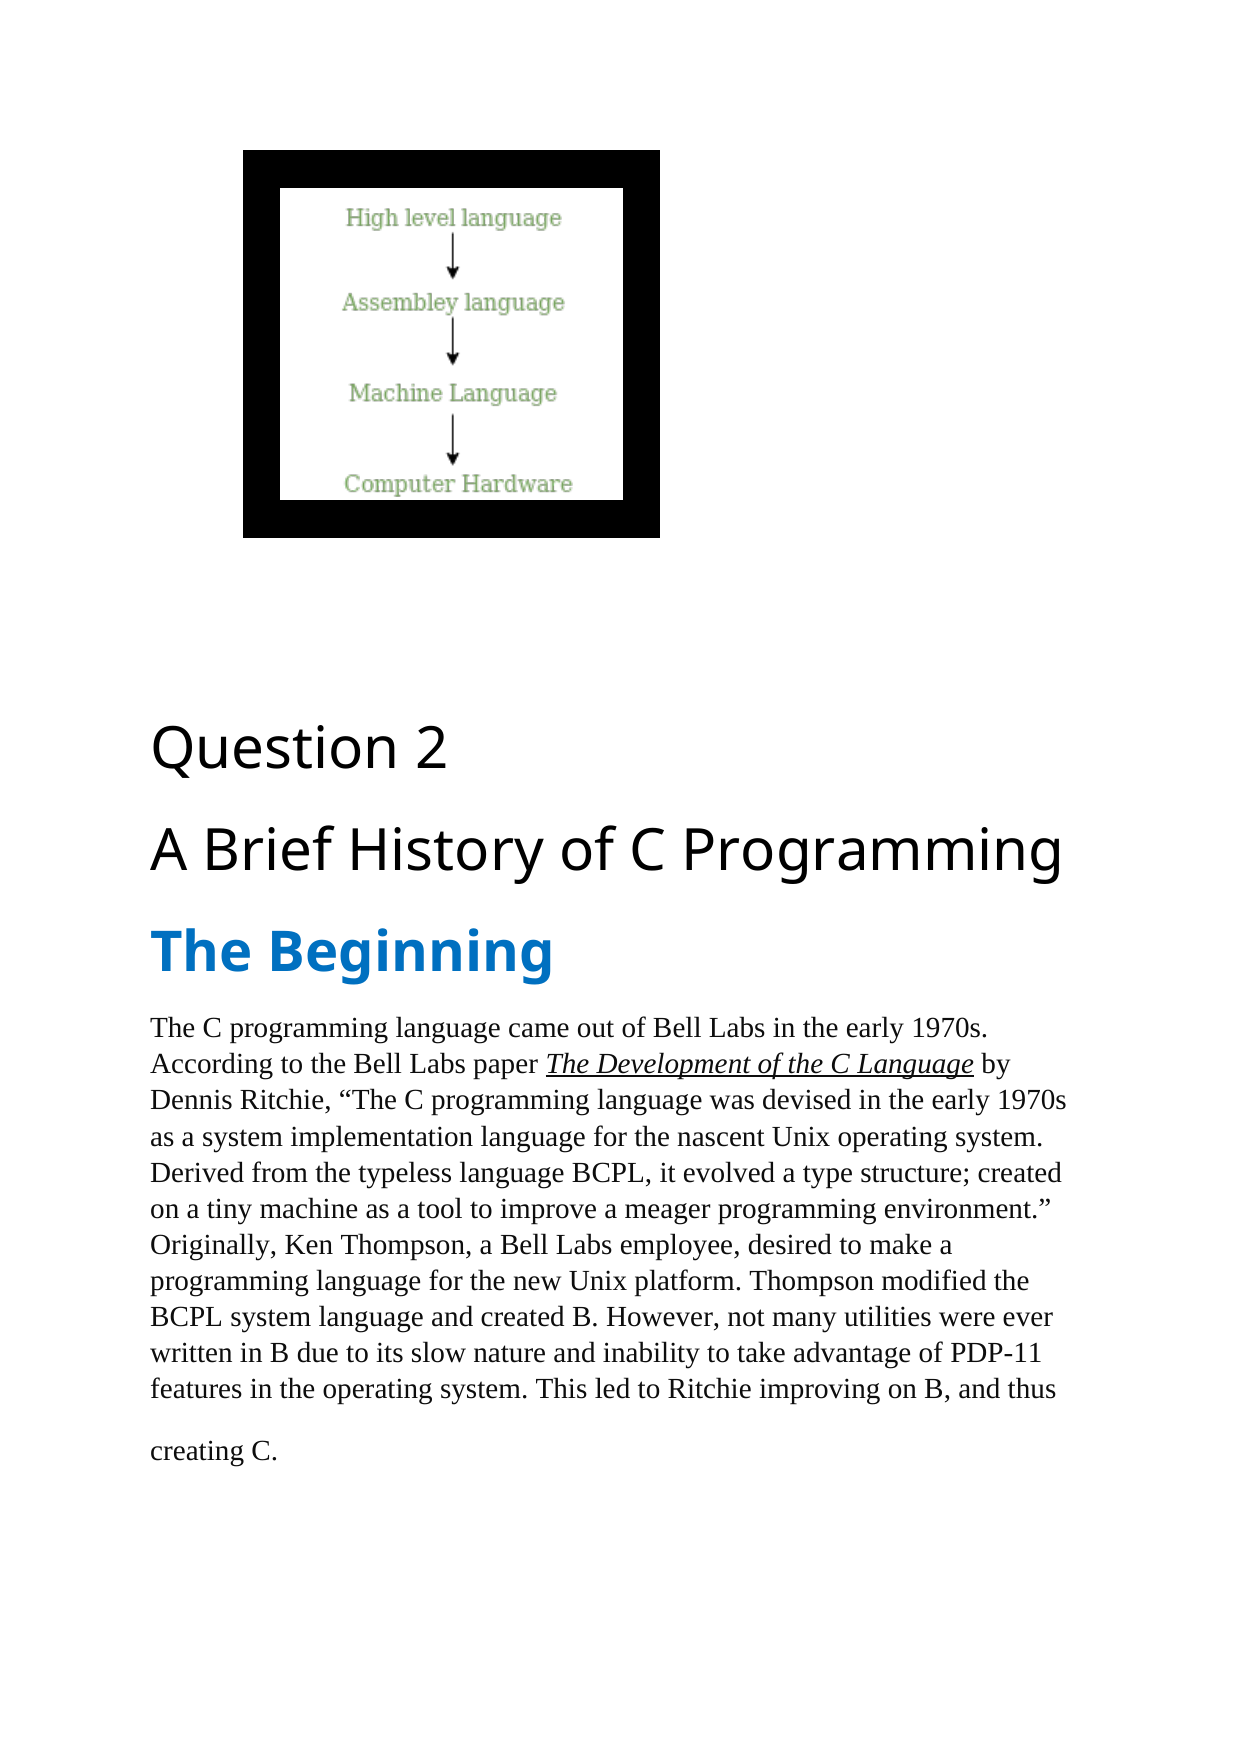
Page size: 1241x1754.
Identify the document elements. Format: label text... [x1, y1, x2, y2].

text The Beginning [150, 911, 1090, 987]
text A Brief History of C Programming [150, 808, 1090, 888]
text The C programming language came out of Bell Labs in the early 1970s. According to the Bell Labs paper The Development of the C Language by Dennis Ritchie, “The C programming language was devised in the early 1970s as a system implementation language for the nascent Unix operating system. Derived from the typeless language BCPL, it evolved a type structure; created on a tiny machine as a tool to improve a meager programming environment.” Originally, Ken Thompson, a Bell Labs employee, desired to make a programming language for the new Unix platform. Thompson modified the BCPL system language and created B. However, not many utilities were ever written in B due to its slow nature and inability to take advantage of PDP-11 features in the operating system. This led to Ritchie improving on B, and thus creating C. [150, 1010, 1090, 1472]
text Question 2 [150, 706, 1090, 785]
